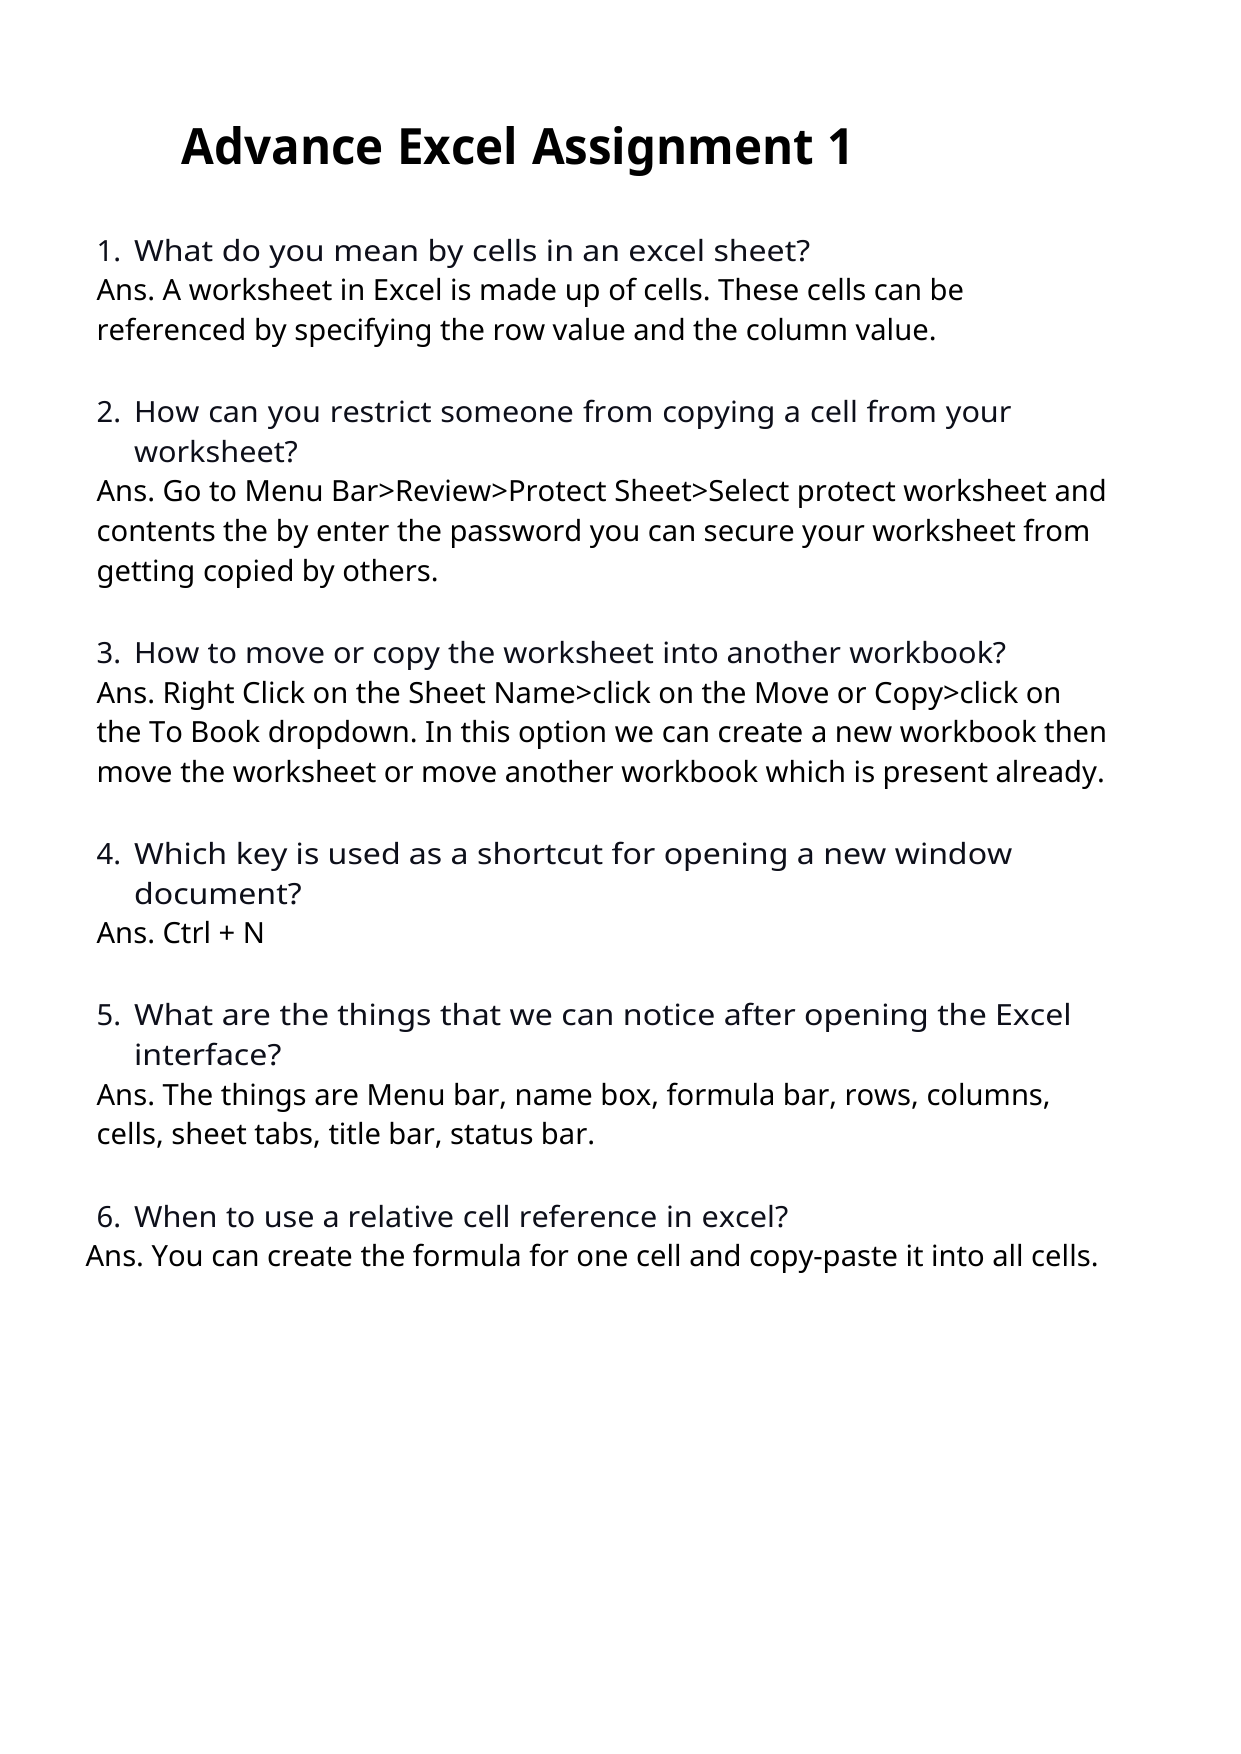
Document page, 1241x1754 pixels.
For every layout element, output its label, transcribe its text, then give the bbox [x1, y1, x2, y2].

list What are the things that we can notice after opening the Excel interface? [96, 994, 1109, 1074]
text Ans. You can create the formula for one cell and copy-paste it into all cells. [85, 1236, 1109, 1275]
text Ans. Right Click on the Sheet Name>click on the Move or Copy>click on the To Book dropdown. In this option we can create a new workbook then move the worksheet or move another workbook which is present already. [96, 672, 1109, 791]
list What do you mean by cells in an excel sheet? [96, 230, 1109, 269]
list When to use a relative cell reference in excel? [96, 1196, 1109, 1236]
text Ans. The things are Menu bar, name box, formula bar, rows, columns, cells, sheet tabs, title bar, status bar. [96, 1074, 1109, 1153]
text Ans. A worksheet in Excel is made up of cells. These cells can be referenced by specifying the row value and the column value. [96, 269, 1109, 349]
list How to move or copy the worksheet into another workbook? [96, 632, 1109, 672]
text Ans. Go to Menu Bar>Review>Protect Sheet>Select protect worksheet and contents the by enter the password you can secure your worksheet from getting copied by others. [96, 471, 1109, 590]
title Advance Excel Assignment 1 [85, 111, 951, 179]
list How can you restrict someone from copying a cell from your worksheet? [96, 391, 1109, 471]
list Which key is used as a shortcut for opening a new window document? [96, 833, 1109, 913]
text Ans. Ctrl + N [96, 913, 1109, 952]
